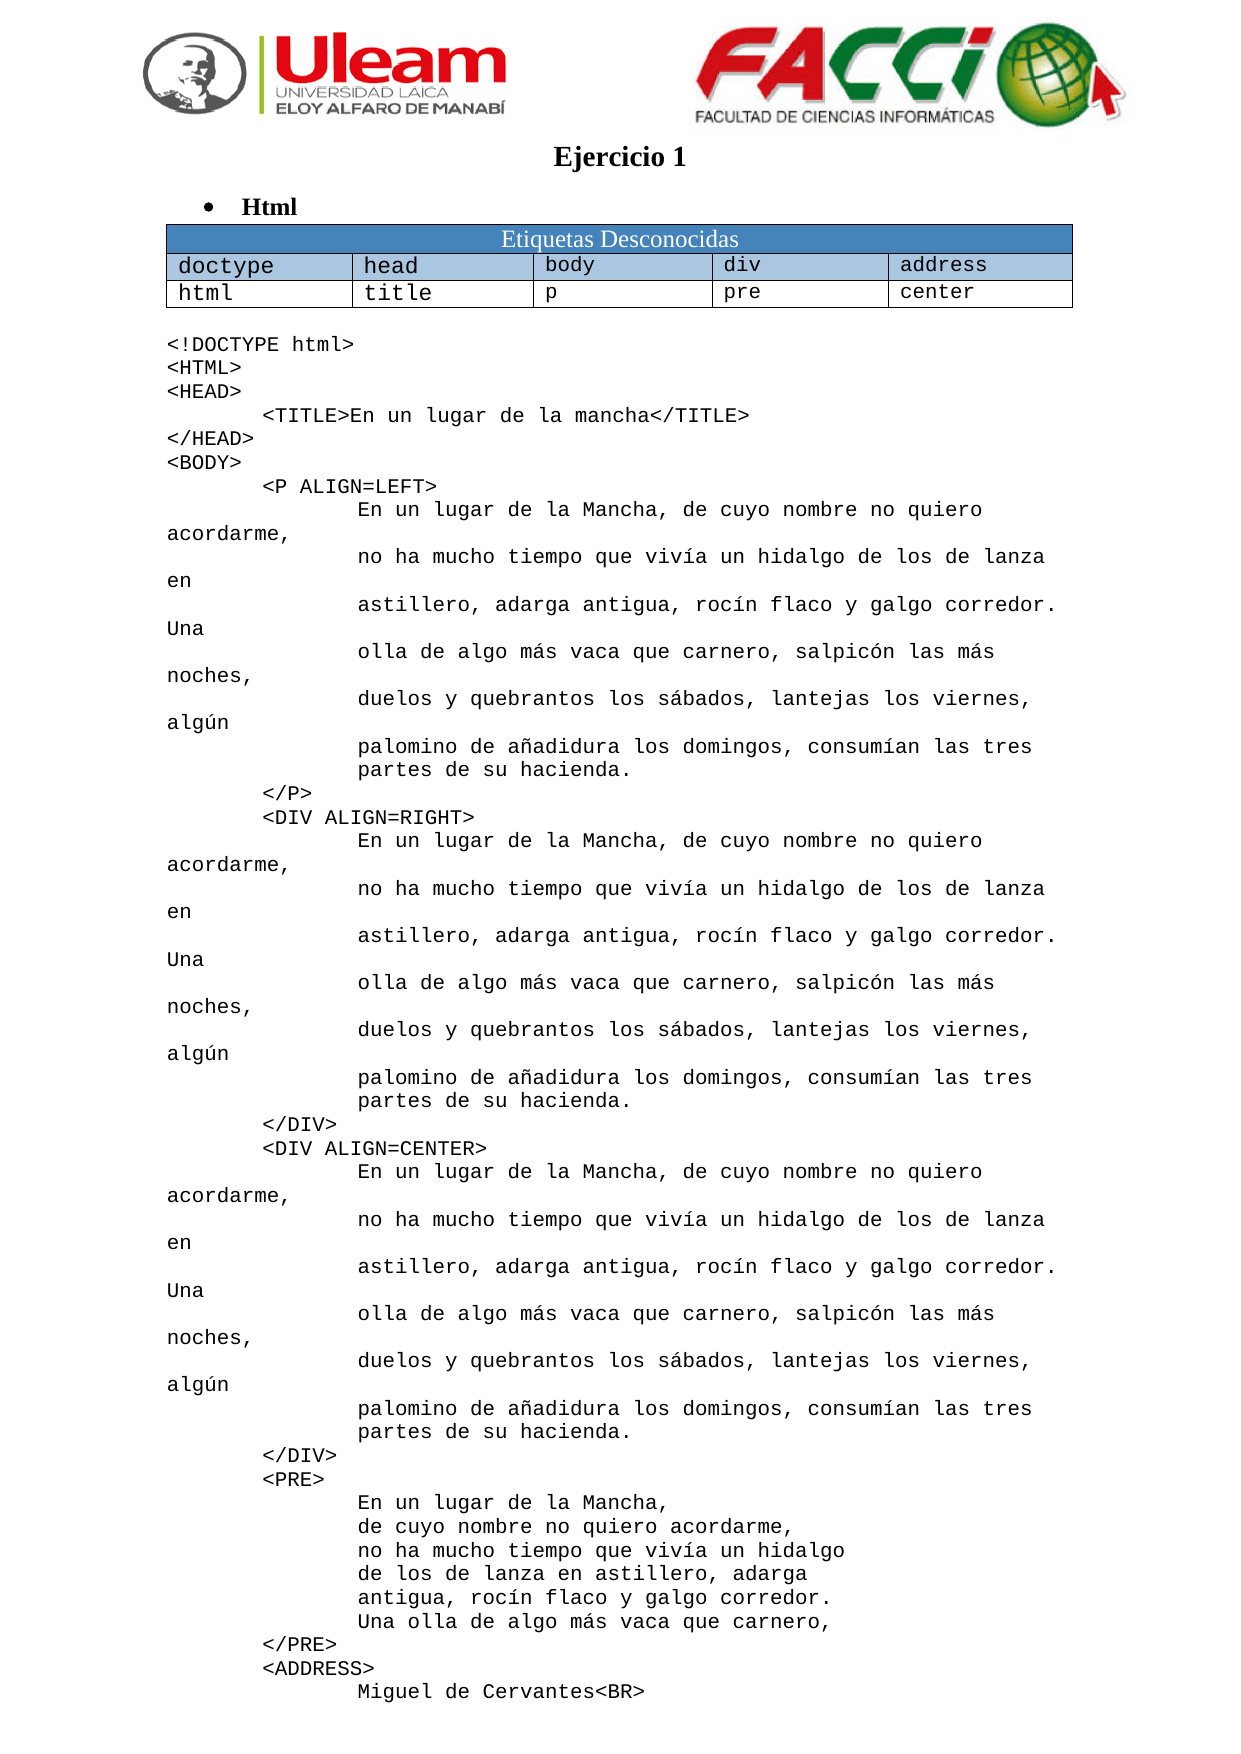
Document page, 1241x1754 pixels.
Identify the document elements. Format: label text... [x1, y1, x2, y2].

table_cell center [889, 281, 1072, 307]
text astillero, adarga antigua, rocín flaco y galgo corredor. Una [167, 1256, 1073, 1303]
picture [137, 17, 533, 135]
table_cell div [713, 254, 888, 280]
text astillero, adarga antigua, rocín flaco y galgo corredor. Una [167, 925, 1073, 972]
text olla de algo más vaca que carnero, salpicón las más noches, [167, 972, 1073, 1019]
text </DIV> [167, 1114, 1073, 1138]
text <P ALIGN=LEFT> [167, 476, 1073, 499]
text <TITLE>En un lugar de la mancha</TITLE> [167, 405, 1073, 428]
table_cell html [167, 281, 352, 307]
text de cuyo nombre no quiero acordarme, [167, 1516, 1073, 1540]
text no ha mucho tiempo que vivía un hidalgo de los de lanza en [167, 878, 1073, 925]
text En un lugar de la Mancha, de cuyo nombre no quiero acordarme, [167, 830, 1073, 878]
table_cell body [534, 254, 712, 280]
text </HEAD> [167, 428, 1073, 452]
picture [679, 17, 1144, 132]
text Miguel de Cervantes<BR> [167, 1682, 1073, 1705]
text Una olla de algo más vaca que carnero, [167, 1611, 1073, 1634]
text <DIV ALIGN=CENTER> [167, 1138, 1073, 1161]
text </P> [167, 783, 1073, 807]
table_cell pre [713, 281, 888, 307]
text antigua, rocín flaco y galgo corredor. [167, 1587, 1073, 1611]
text no ha mucho tiempo que vivía un hidalgo de los de lanza en [167, 547, 1073, 594]
text duelos y quebrantos los sábados, lantejas los viernes, algún [167, 1351, 1073, 1398]
text de los de lanza en astillero, adarga [167, 1563, 1073, 1587]
table_cell doctype [167, 254, 352, 280]
text no ha mucho tiempo que vivía un hidalgo de los de lanza en [167, 1209, 1073, 1256]
text En un lugar de la Mancha, de cuyo nombre no quiero acordarme, [167, 1161, 1073, 1209]
text <DIV ALIGN=RIGHT> [167, 807, 1073, 830]
text <HEAD> [167, 381, 1073, 405]
text En un lugar de la Mancha, de cuyo nombre no quiero acordarme, [167, 499, 1073, 547]
text <PRE> [167, 1469, 1073, 1492]
text duelos y quebrantos los sábados, lantejas los viernes, algún [167, 688, 1073, 736]
text astillero, adarga antigua, rocín flaco y galgo corredor. Una [167, 594, 1073, 641]
text <HTML> [167, 357, 1073, 381]
table_header Etiquetas Desconocidas [167, 225, 1072, 253]
text no ha mucho tiempo que vivía un hidalgo [167, 1540, 1073, 1563]
text palomino de añadidura los domingos, consumían las tres [167, 1398, 1073, 1421]
text <!DOCTYPE html> [167, 334, 1073, 357]
text palomino de añadidura los domingos, consumían las tres [167, 1067, 1073, 1090]
text partes de su hacienda. [167, 759, 1073, 783]
table_cell title [353, 281, 533, 307]
text partes de su hacienda. [167, 1090, 1073, 1114]
text duelos y quebrantos los sábados, lantejas los viernes, algún [167, 1019, 1073, 1067]
text </PRE> [167, 1634, 1073, 1658]
text En un lugar de la Mancha, [167, 1492, 1073, 1516]
text partes de su hacienda. [167, 1421, 1073, 1445]
text olla de algo más vaca que carnero, salpicón las más noches, [167, 1303, 1073, 1351]
list Html [204, 192, 1073, 221]
table_cell p [534, 281, 712, 307]
text olla de algo más vaca que carnero, salpicón las más noches, [167, 641, 1073, 688]
text <ADDRESS> [167, 1658, 1073, 1682]
text </DIV> [167, 1445, 1073, 1469]
table_cell head [353, 254, 533, 280]
table_cell address [889, 254, 1072, 280]
text palomino de añadidura los domingos, consumían las tres [167, 736, 1073, 759]
text <BODY> [167, 452, 1073, 476]
text Ejercicio 1 [167, 139, 1073, 173]
